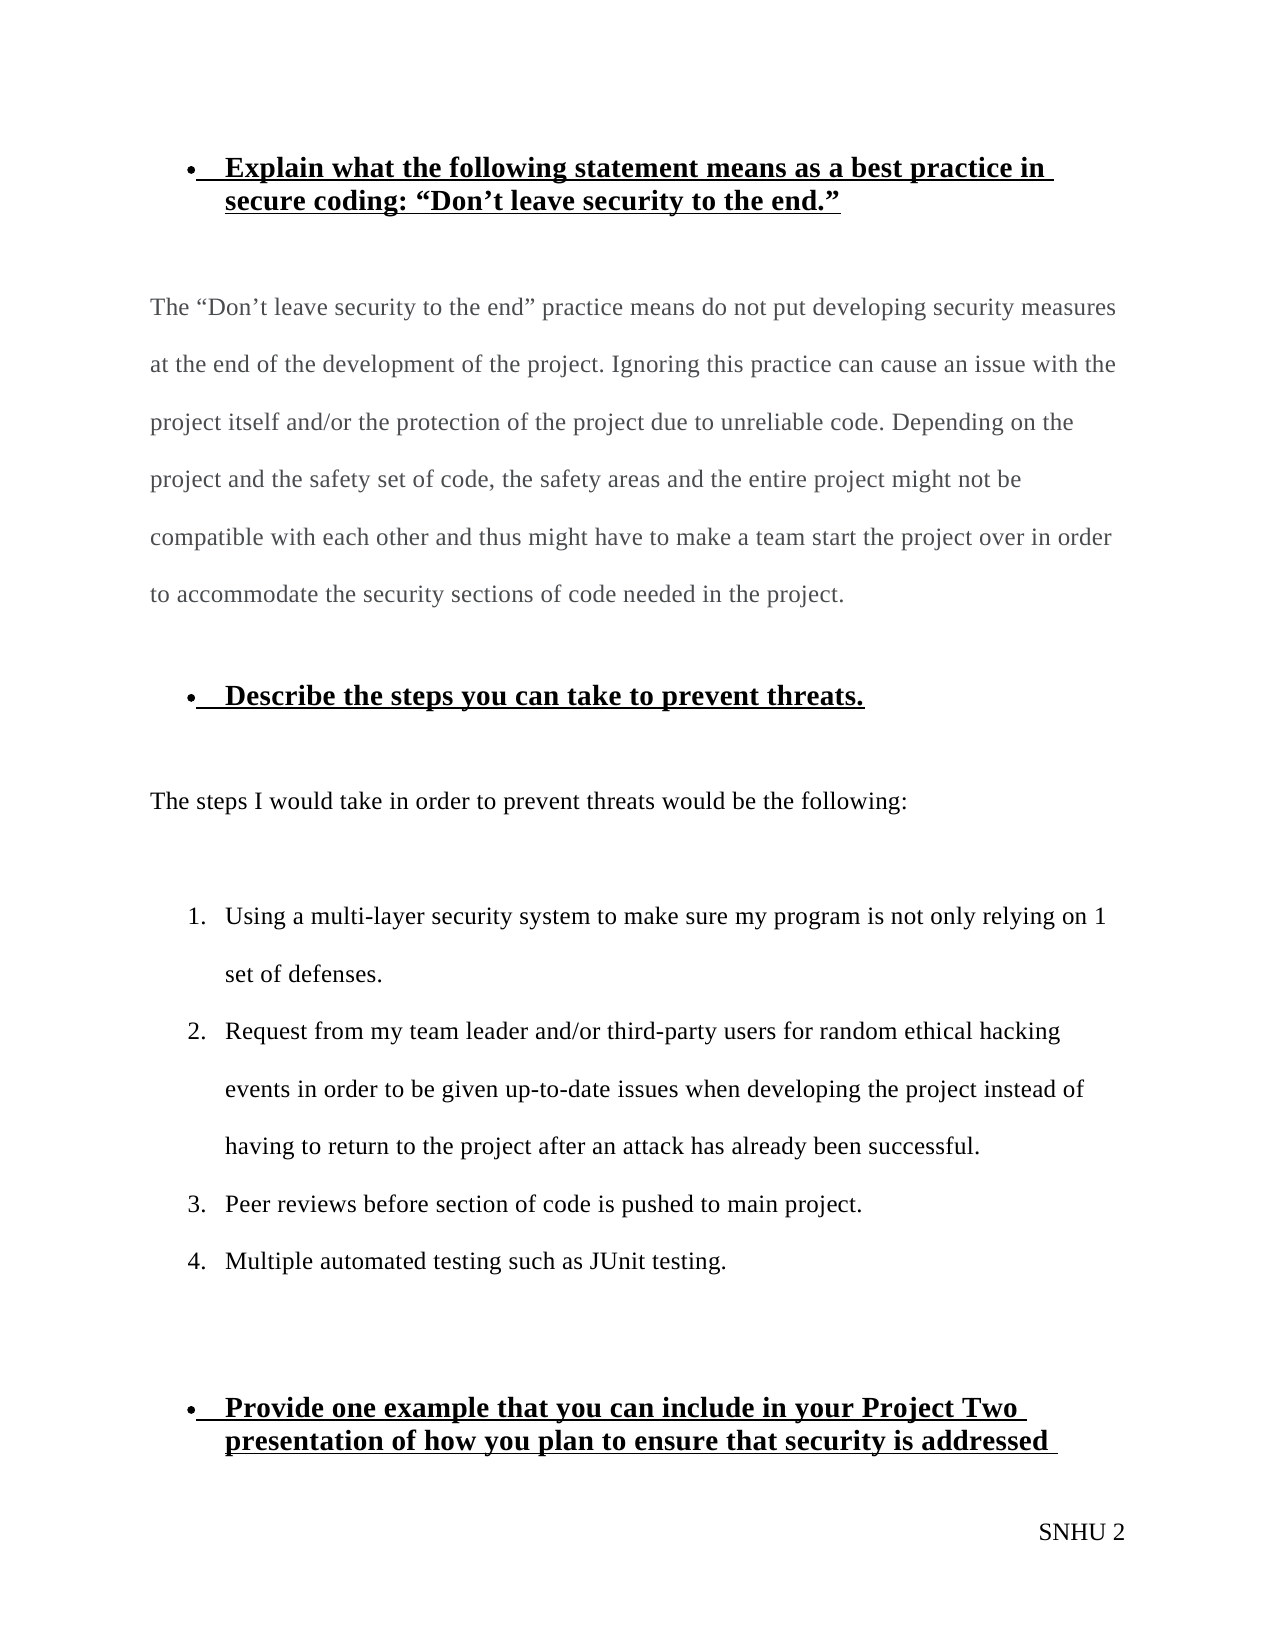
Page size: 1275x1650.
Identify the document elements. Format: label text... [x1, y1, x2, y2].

list Peer reviews before section of code is pushed to main project. [187, 1189, 1125, 1217]
text The steps I would take in order to prevent threats would be the following: [150, 786, 1125, 815]
text The “Don’t leave security to the end” practice means do not put developing security measures at the end of the development of the project. Ignoring this practice can cause an issue with the project itself and/or the protection of the project due to unreliable code. Depending on the project and the safety set of code, the safety areas and the entire project might not be compatible with each other and thus might have to make a team start the project over in order to accommodate the security sections of code needed in the project. [150, 292, 1125, 608]
list Explain what the following statement means as a best practice in secure coding: “Don’t leave security to the end.” [187, 150, 1125, 217]
list Using a multi-layer security system to make sure my program is not only relying on 1 set of defenses. [187, 901, 1125, 987]
list Multiple automated testing such as JUnit testing. [187, 1246, 1125, 1275]
list Request from my team leader and/or third-party users for random ethical hacking events in order to be given up-to-date issues when developing the project instead of having to return to the project after an attack has already been successful. [187, 1016, 1125, 1160]
list Describe the steps you can take to prevent threats. [187, 678, 1125, 711]
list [187, 1390, 1125, 1457]
